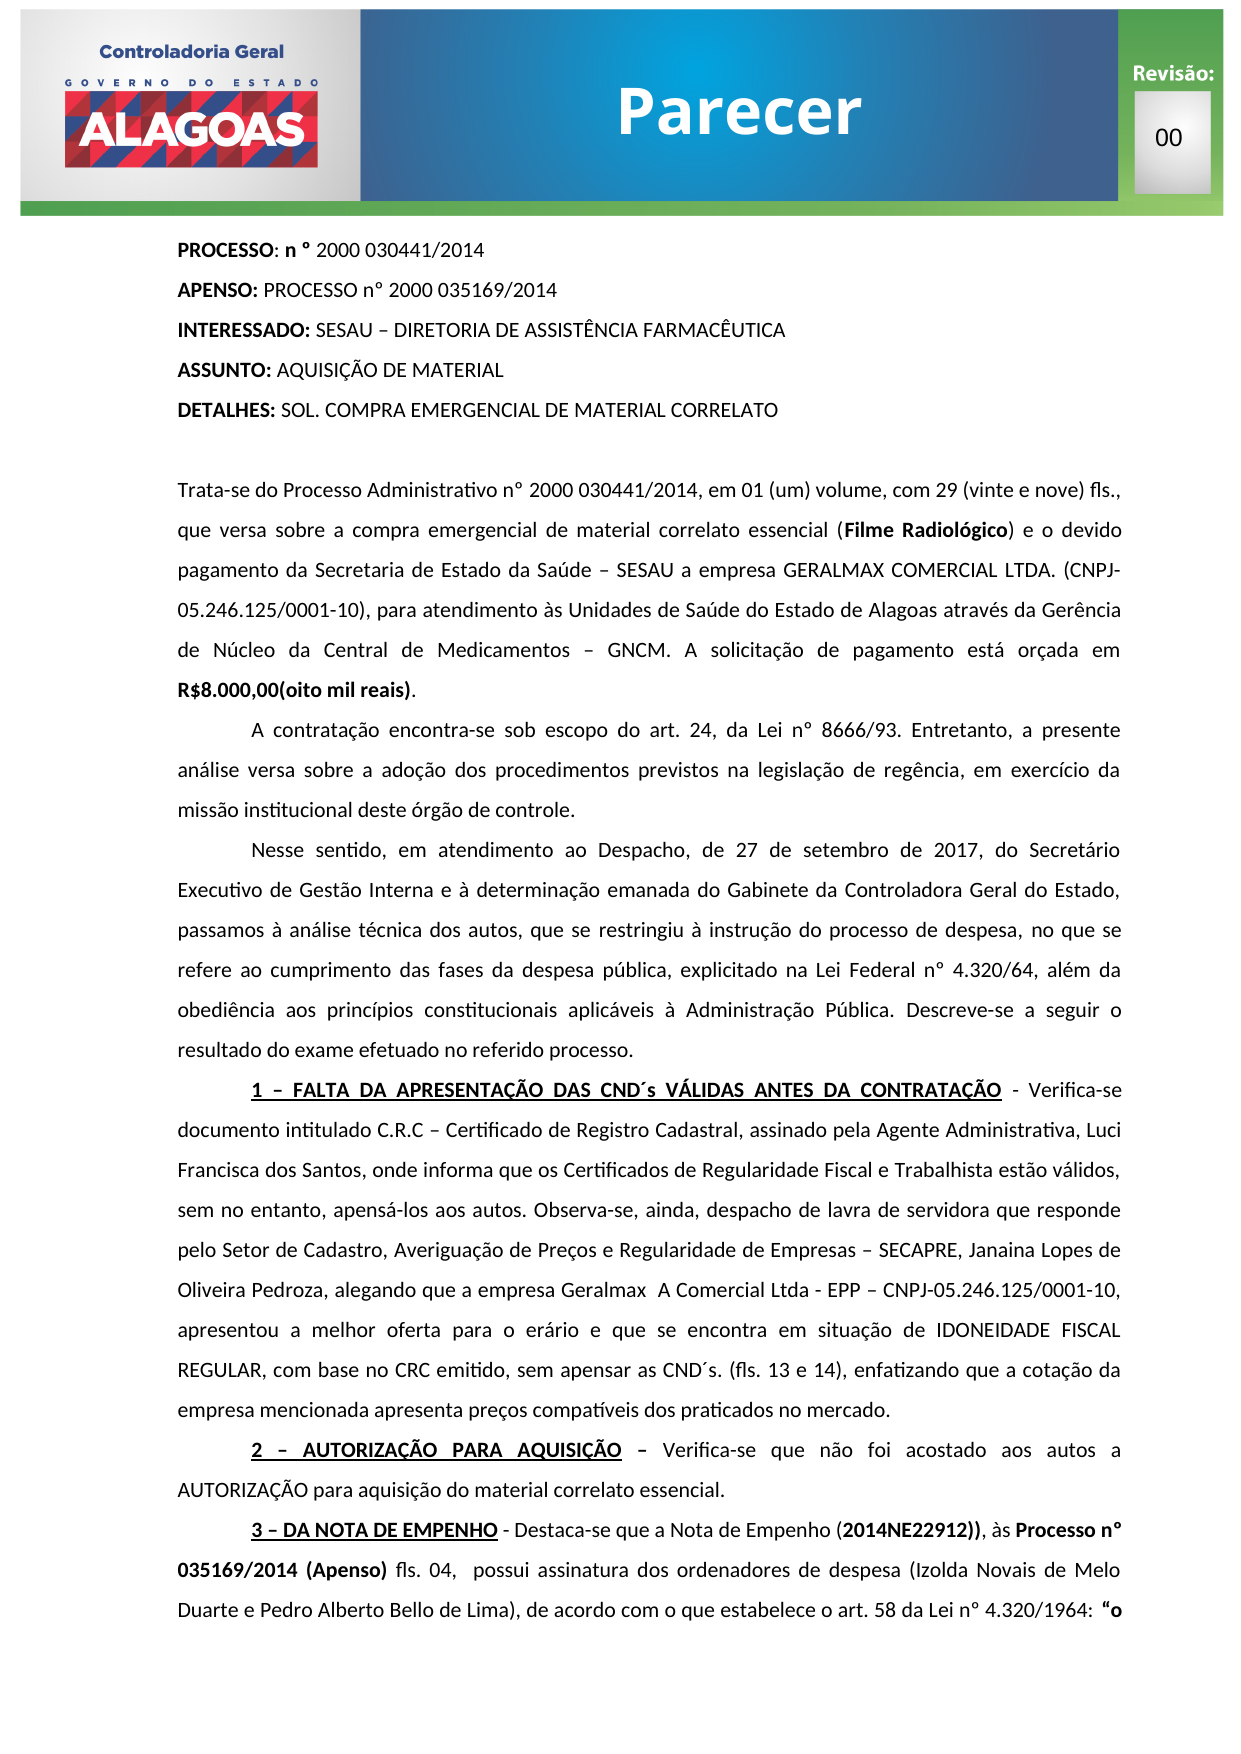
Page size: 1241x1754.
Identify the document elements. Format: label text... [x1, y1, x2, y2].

picture [20, 9, 1224, 216]
text APENSO: PROCESSO nº 2000 035169/2014 [177, 276, 1122, 303]
text Nesse sentido, em atendimento ao Despacho, de 27 de setembro de 2017, do Secretário Executivo de Gestão Interna e à determinação emanada do Gabinete da Controladora Geral do Estado, passamos à análise técnica dos autos, que se restringiu à instrução do processo de despesa, no que se refere ao cumprimento das fases da despesa pública, explicitado na Lei Federal nº 4.320/64, além da obediência aos princípios constitucionais aplicáveis à Administração Pública. Descreve-se a seguir o resultado do exame efetuado no referido processo. [177, 836, 1122, 1063]
text A contratação encontra-se sob escopo do art. 24, da Lei nº 8666/93. Entretanto, a presente análise versa sobre a adoção dos procedimentos previstos na legislação de regência, em exercício da missão institucional deste órgão de controle. [177, 716, 1122, 823]
text PROCESSO: n º 2000 030441/2014 [177, 236, 1122, 263]
text INTERESSADO: SESAU – DIRETORIA DE ASSISTÊNCIA FARMACÊUTICA [177, 316, 1122, 343]
text DETALHES: SOL. COMPRA EMERGENCIAL DE MATERIAL CORRELATO [177, 396, 1122, 423]
text 2 – AUTORIZAÇÃO PARA AQUISIÇÃO – Verifica-se que não foi acostado aos autos a AUTORIZAÇÃO para aquisição do material correlato essencial. [177, 1436, 1122, 1503]
text Trata-se do Processo Administrativo nº 2000 030441/2014, em 01 (um) volume, com 29 (vinte e nove) fls., que versa sobre a compra emergencial de material correlato essencial (Filme Radiológico) e o devido pagamento da Secretaria de Estado da Saúde – SESAU a empresa GERALMAX COMERCIAL LTDA. (CNPJ-05.246.125/0001-10), para atendimento às Unidades de Saúde do Estado de Alagoas através da Gerência de Núcleo da Central de Medicamentos – GNCM. A solicitação de pagamento está orçada em R$8.000,00(oito mil reais). [177, 476, 1122, 703]
text ASSUNTO: AQUISIÇÃO DE MATERIAL [177, 356, 1122, 383]
text 1 – FALTA DA APRESENTAÇÃO DAS CND´s VÁLIDAS ANTES DA CONTRATAÇÃO - Verifica-se documento intitulado C.R.C – Certificado de Registro Cadastral, assinado pela Agente Administrativa, Luci Francisca dos Santos, onde informa que os Certificados de Regularidade Fiscal e Trabalhista estão válidos, sem no entanto, apensá-los aos autos. Observa-se, ainda, despacho de lavra de servidora que responde pelo Setor de Cadastro, Averiguação de Preços e Regularidade de Empresas – SECAPRE, Janaina Lopes de Oliveira Pedroza, alegando que a empresa Geralmax A Comercial Ltda - EPP – CNPJ-05.246.125/0001-10, apresentou a melhor oferta para o erário e que se encontra em situação de IDONEIDADE FISCAL REGULAR, com base no CRC emitido, sem apensar as CND´s. (fls. 13 e 14), enfatizando que a cotação da empresa mencionada apresenta preços compatíveis dos praticados no mercado. [177, 1076, 1122, 1423]
